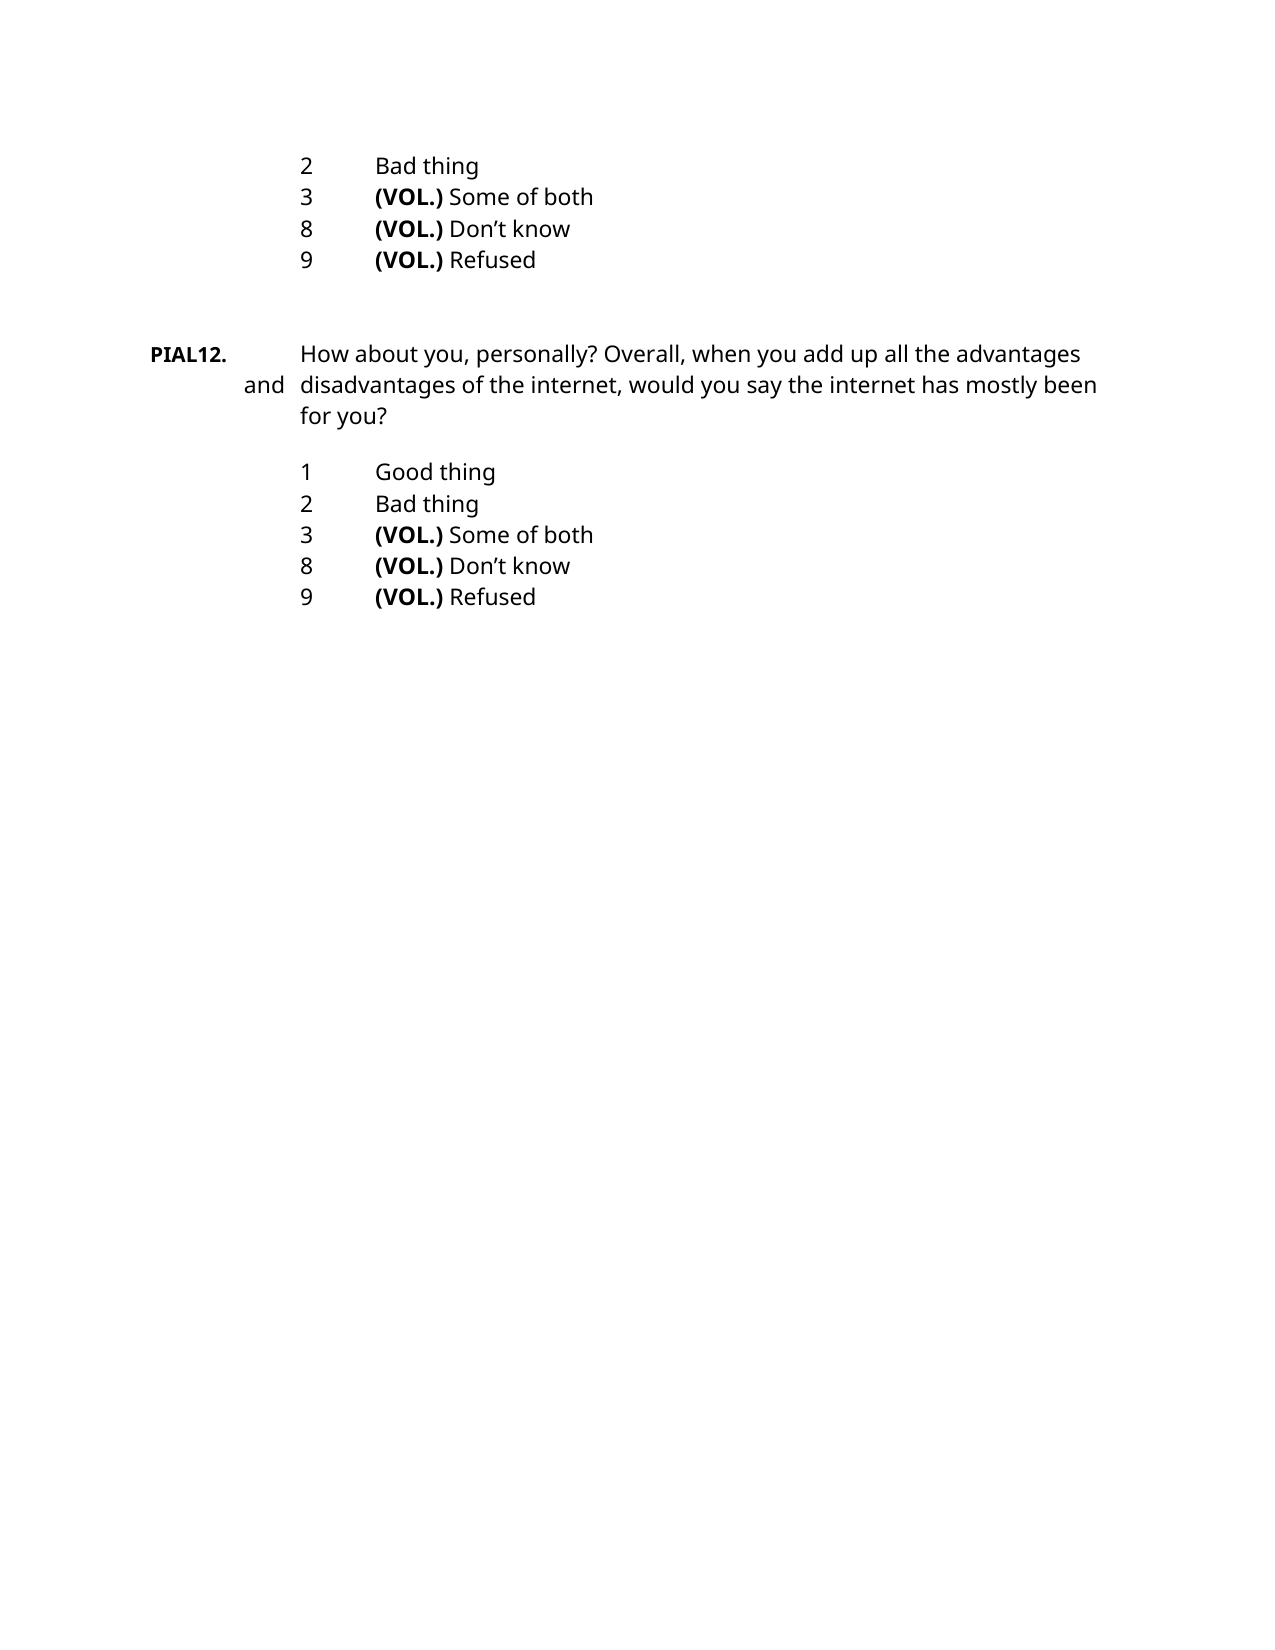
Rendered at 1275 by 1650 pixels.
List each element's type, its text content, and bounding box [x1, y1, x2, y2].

text PIAL12. How about you, personally? Overall, when you add up all the advantages and disadvantages of the internet, would you say the internet has mostly been for you? [150, 337, 1125, 431]
text 3 (VOL.) Some of both [225, 519, 1125, 550]
text 2 Bad thing [225, 150, 1125, 181]
text 9 (VOL.) Refused [225, 581, 1125, 612]
text 2 Bad thing [225, 487, 1125, 519]
text 8 (VOL.) Don’t know [225, 212, 1125, 244]
text 9 (VOL.) Refused [225, 244, 1125, 275]
text 1 Good thing [225, 456, 1125, 487]
text 3 (VOL.) Some of both [225, 181, 1125, 212]
text 8 (VOL.) Don’t know [225, 550, 1125, 581]
